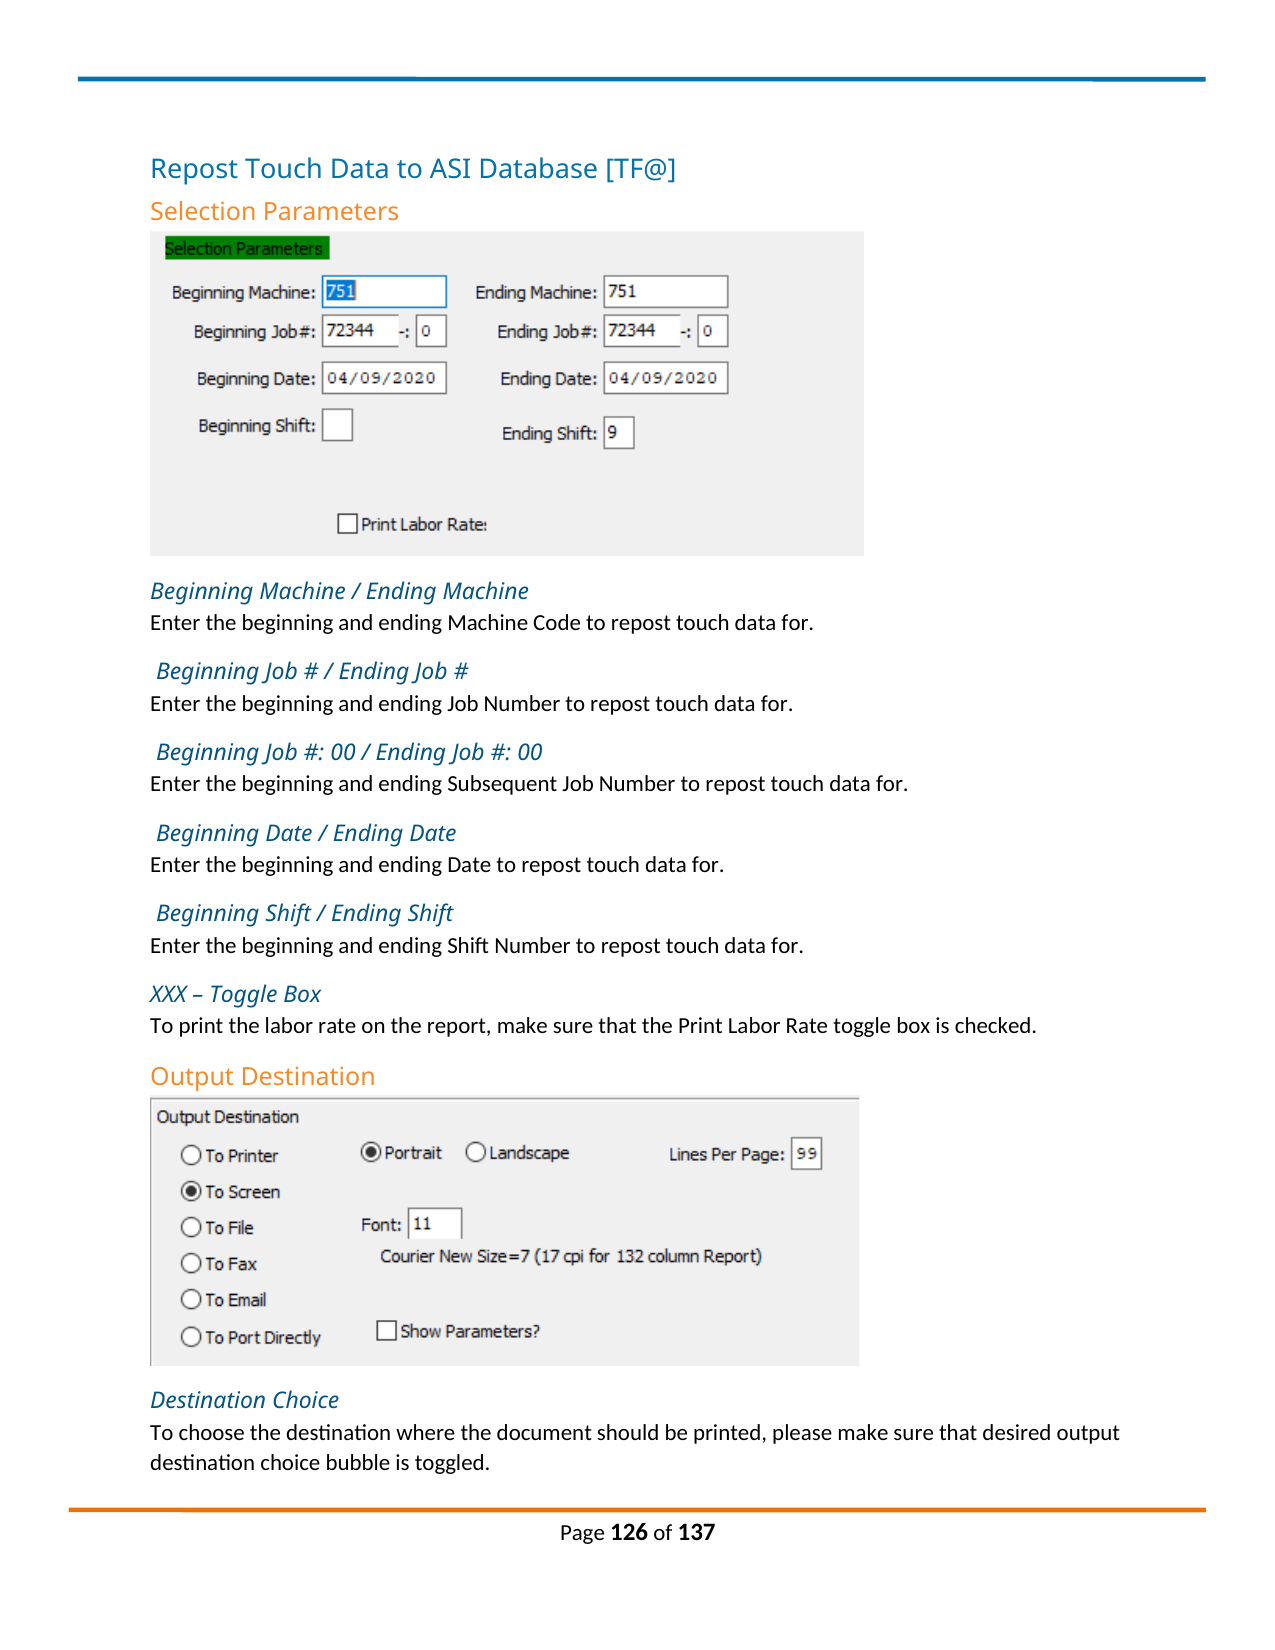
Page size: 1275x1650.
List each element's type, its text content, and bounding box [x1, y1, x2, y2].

subtitle Beginning Machine / Ending Machine [150, 574, 1125, 606]
subtitle Selection Parameters [150, 194, 1125, 228]
subtitle Beginning Job #: 00 / Ending Job #: 00 [150, 736, 1125, 767]
picture [150, 1095, 860, 1366]
subtitle Repost Touch Data to ASI Database [TF@] [150, 150, 1125, 187]
subtitle Beginning Job # / Ending Job # [150, 655, 1125, 686]
text To choose the destination where the document should be printed, please make sure that desired output destination choice bubble is toggled. [150, 1418, 1125, 1476]
subtitle Beginning Date / Ending Date [150, 816, 1125, 848]
subtitle Beginning Shift / Ending Shift [150, 897, 1125, 928]
text Enter the beginning and ending Shift Number to repost touch data for. [150, 931, 1125, 959]
text Enter the beginning and ending Machine Code to repost touch data for. [150, 608, 1125, 636]
subtitle XXX – Toggle Box [150, 978, 1125, 1009]
text Enter the beginning and ending Subsequent Job Number to repost touch data for. [150, 769, 1125, 798]
text Enter the beginning and ending Job Number to repost touch data for. [150, 689, 1125, 717]
text Enter the beginning and ending Date to repost touch data for. [150, 850, 1125, 878]
subtitle Output Destination [150, 1058, 1125, 1092]
picture [150, 230, 864, 556]
text To print the labor rate on the report, make sure that the Print Labor Rate toggle box is checked. [150, 1011, 1125, 1039]
subtitle Destination Choice [150, 1384, 1125, 1416]
